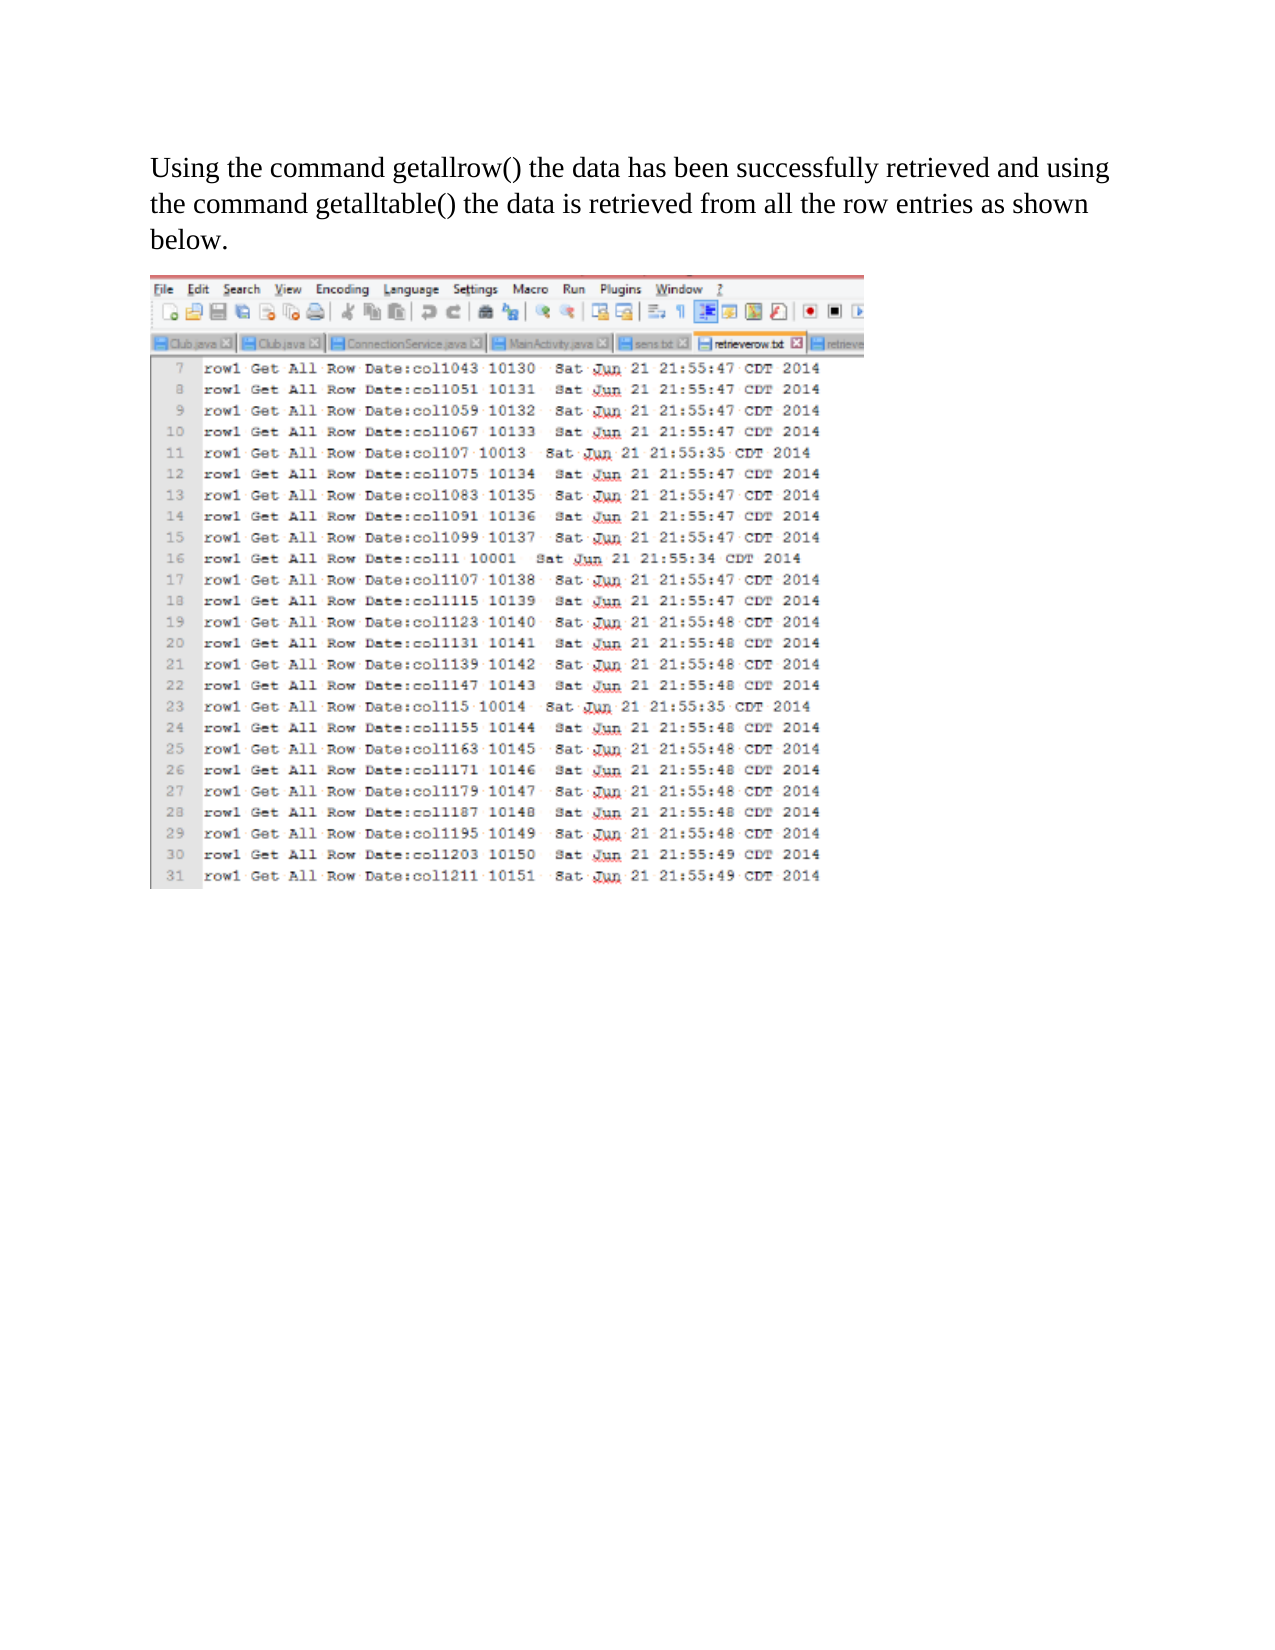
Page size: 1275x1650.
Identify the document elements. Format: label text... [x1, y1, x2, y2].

text Using the command getallrow() the data has been successfully retrieved and using the command getalltable() the data is retrieved from all the row entries as shown below. [150, 150, 1125, 256]
picture [150, 275, 864, 889]
